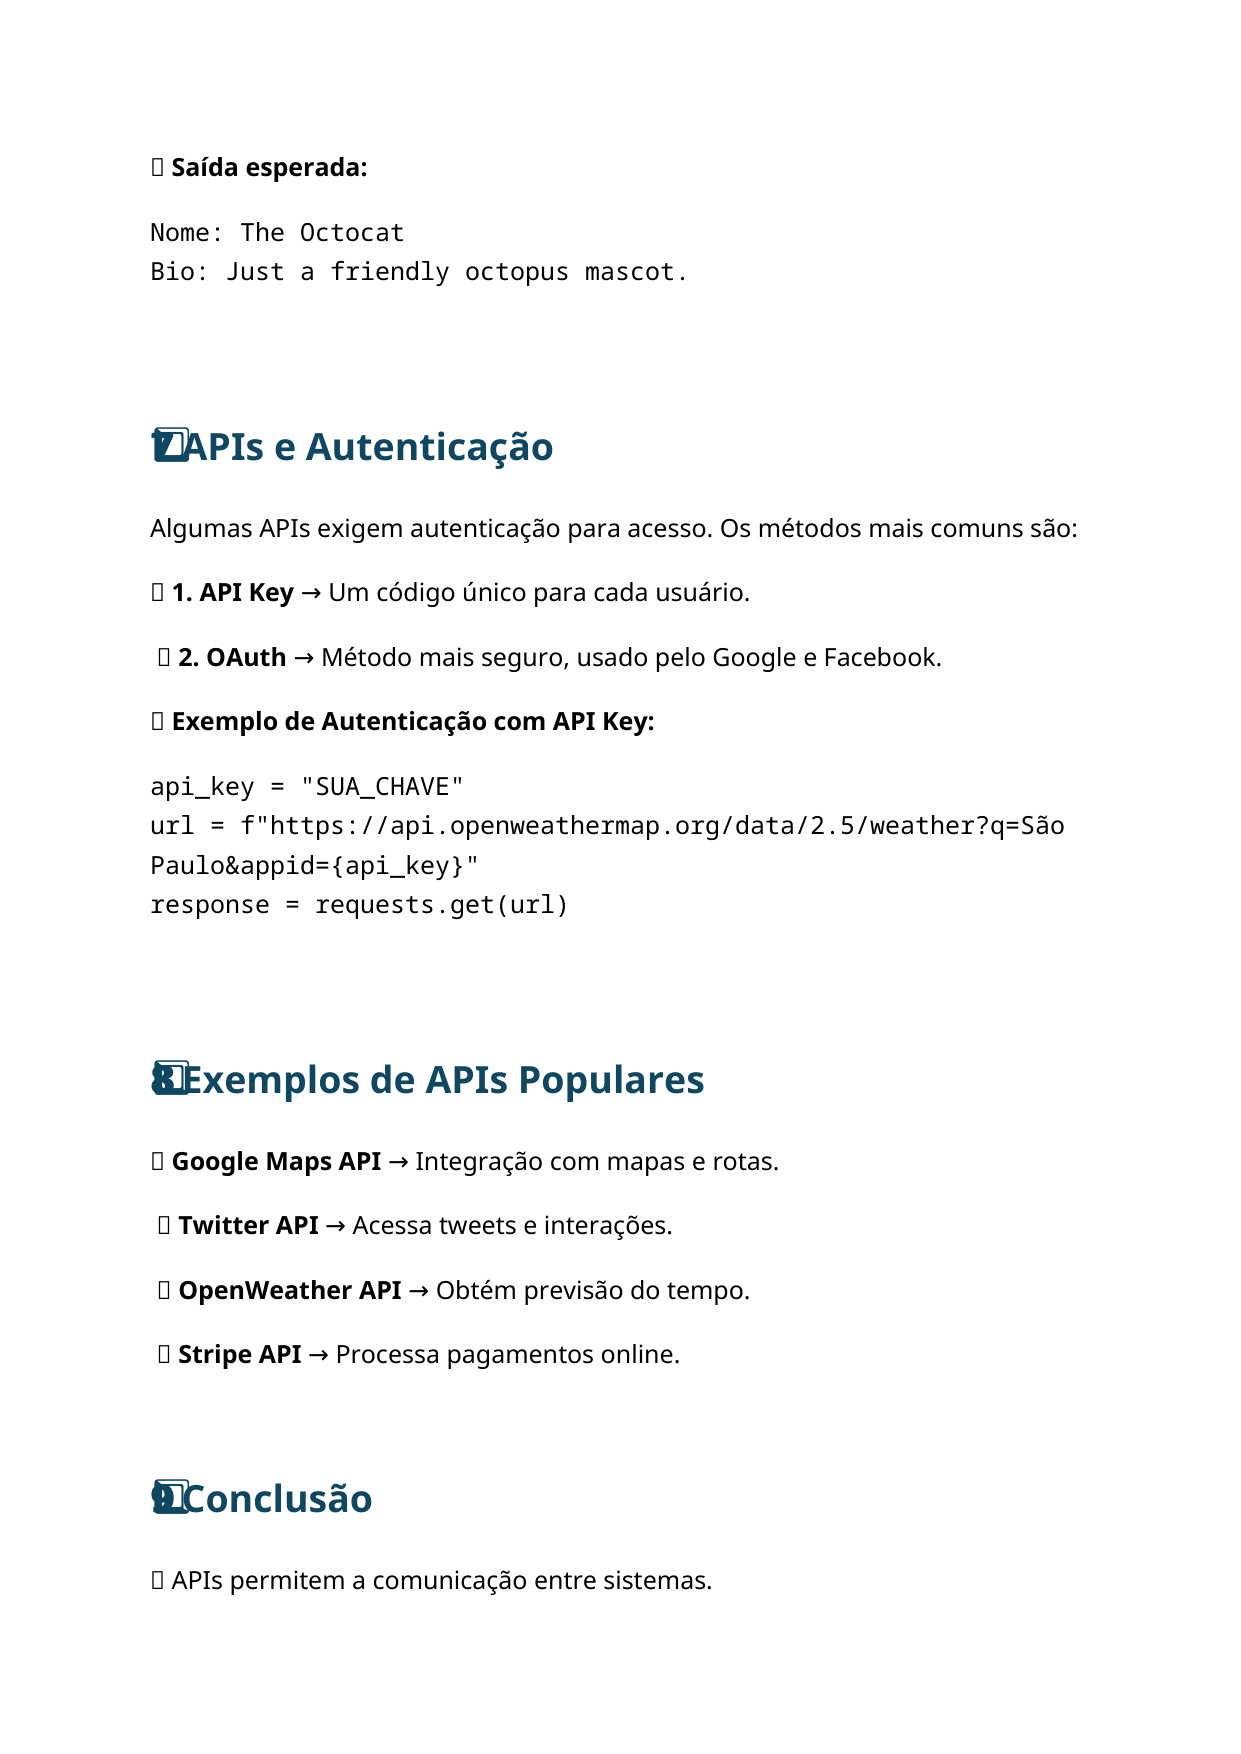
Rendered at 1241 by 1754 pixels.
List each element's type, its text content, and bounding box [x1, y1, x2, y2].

text 🔹 Stripe API → Processa pagamentos online. [150, 1337, 1090, 1371]
text 💡 Exemplo de Autenticação com API Key: [150, 704, 1090, 738]
subtitle 7️⃣ APIs e Autenticação [150, 420, 1090, 471]
text 📌 Saída esperada: [150, 150, 1090, 184]
text 🔹 1. API Key → Um código único para cada usuário. [150, 575, 1090, 609]
text Algumas APIs exigem autenticação para acesso. Os métodos mais comuns são: [150, 511, 1090, 544]
subtitle 8️⃣ Exemplos de APIs Populares [150, 1053, 1090, 1104]
text 🔹 Twitter API → Acessa tweets e interações. [150, 1208, 1090, 1242]
text Nome: The Octocat Bio: Just a friendly octopus mascot. [150, 214, 1090, 327]
text 🔹 Google Maps API → Integração com mapas e rotas. [150, 1143, 1090, 1177]
text 🔹 OpenWeather API → Obtém previsão do tempo. [150, 1272, 1090, 1306]
subtitle 9️⃣ Conclusão [150, 1472, 1090, 1523]
text 🔹 2. OAuth → Método mais seguro, usado pelo Google e Facebook. [150, 639, 1090, 673]
text ✅ APIs permitem a comunicação entre sistemas. [150, 1562, 1090, 1596]
text api_key = "SUA_CHAVE" url = f"https://api.openweathermap.org/data/2.5/weather?q=São Paulo&appid={api_key}" response = requests.get(url) [150, 768, 1090, 960]
